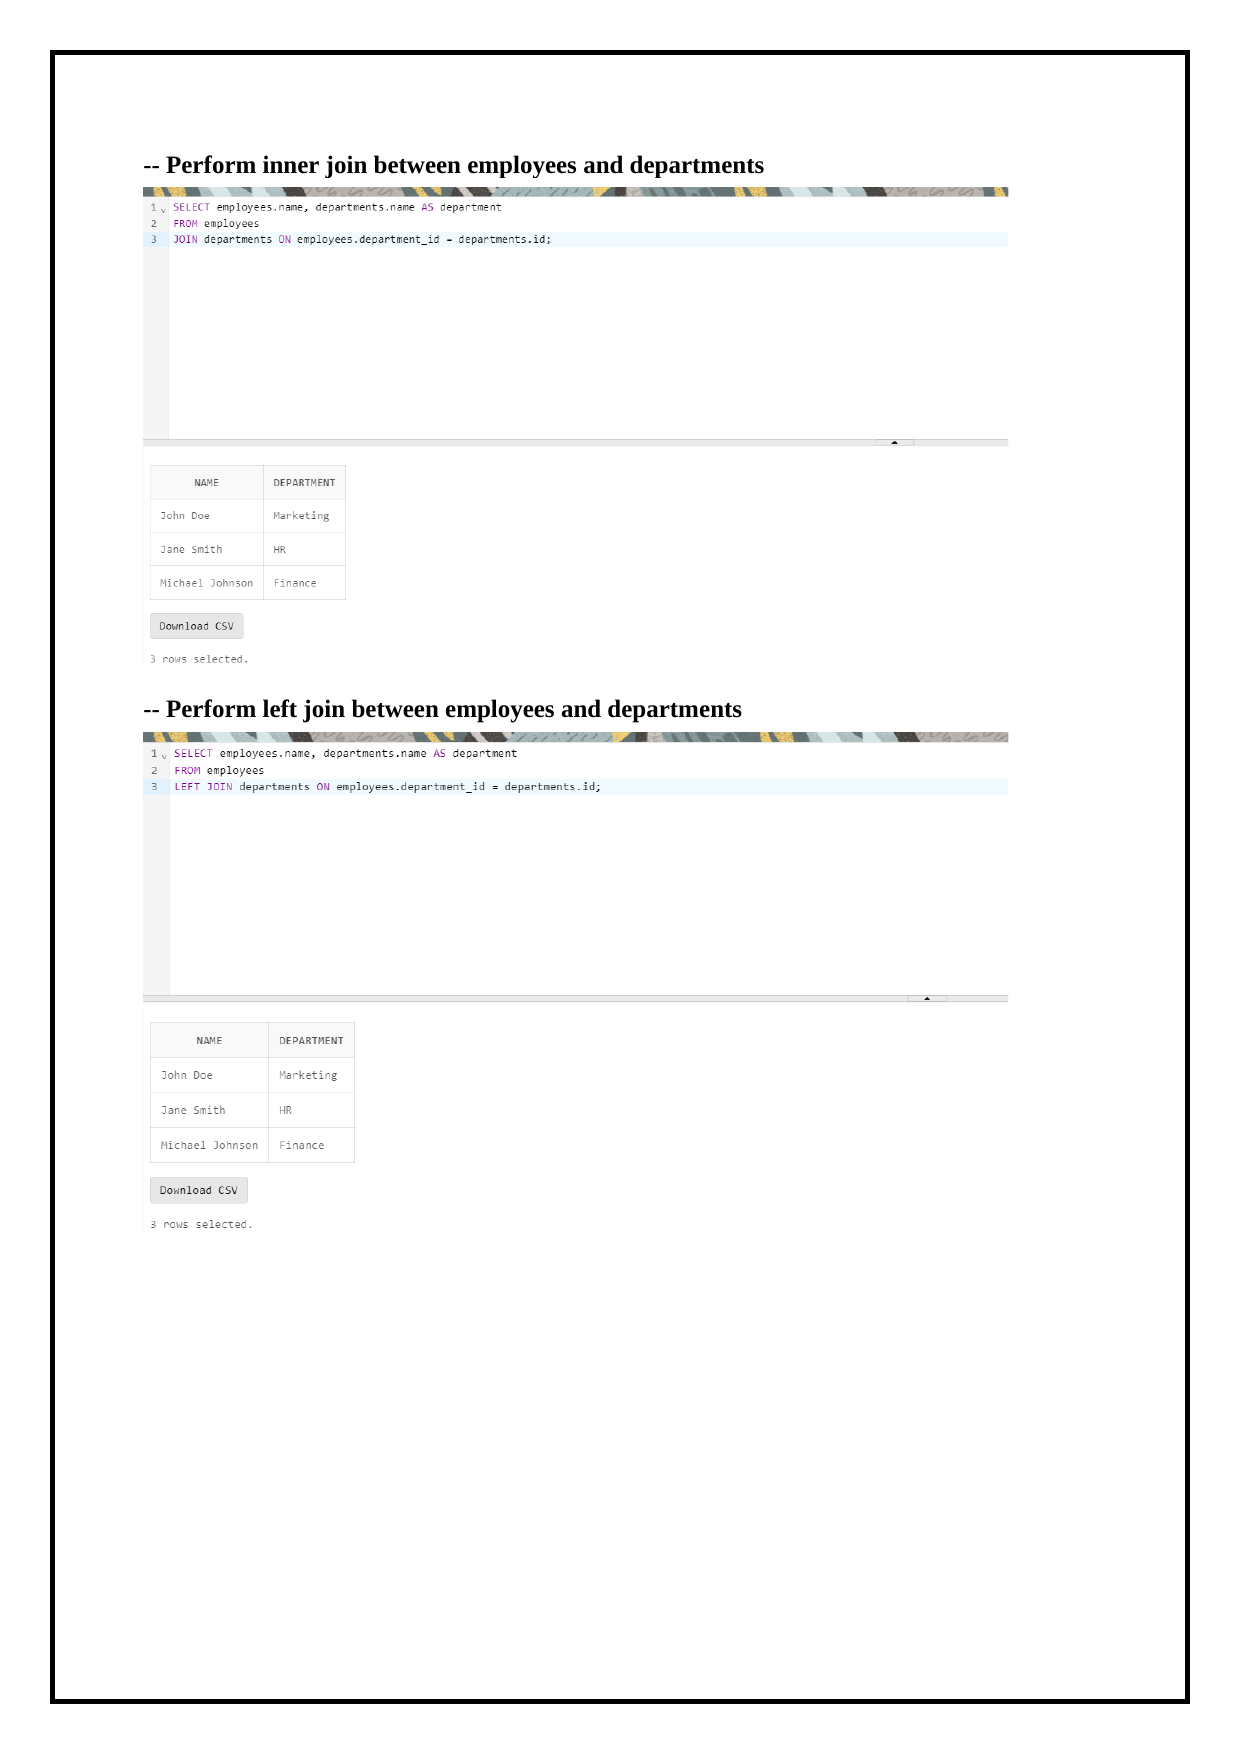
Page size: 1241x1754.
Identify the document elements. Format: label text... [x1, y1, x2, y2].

text -- Perform left join between employees and departments [143, 694, 1053, 723]
text -- Perform inner join between employees and departments [143, 150, 1053, 179]
picture [143, 178, 1009, 666]
picture [143, 723, 1009, 1235]
